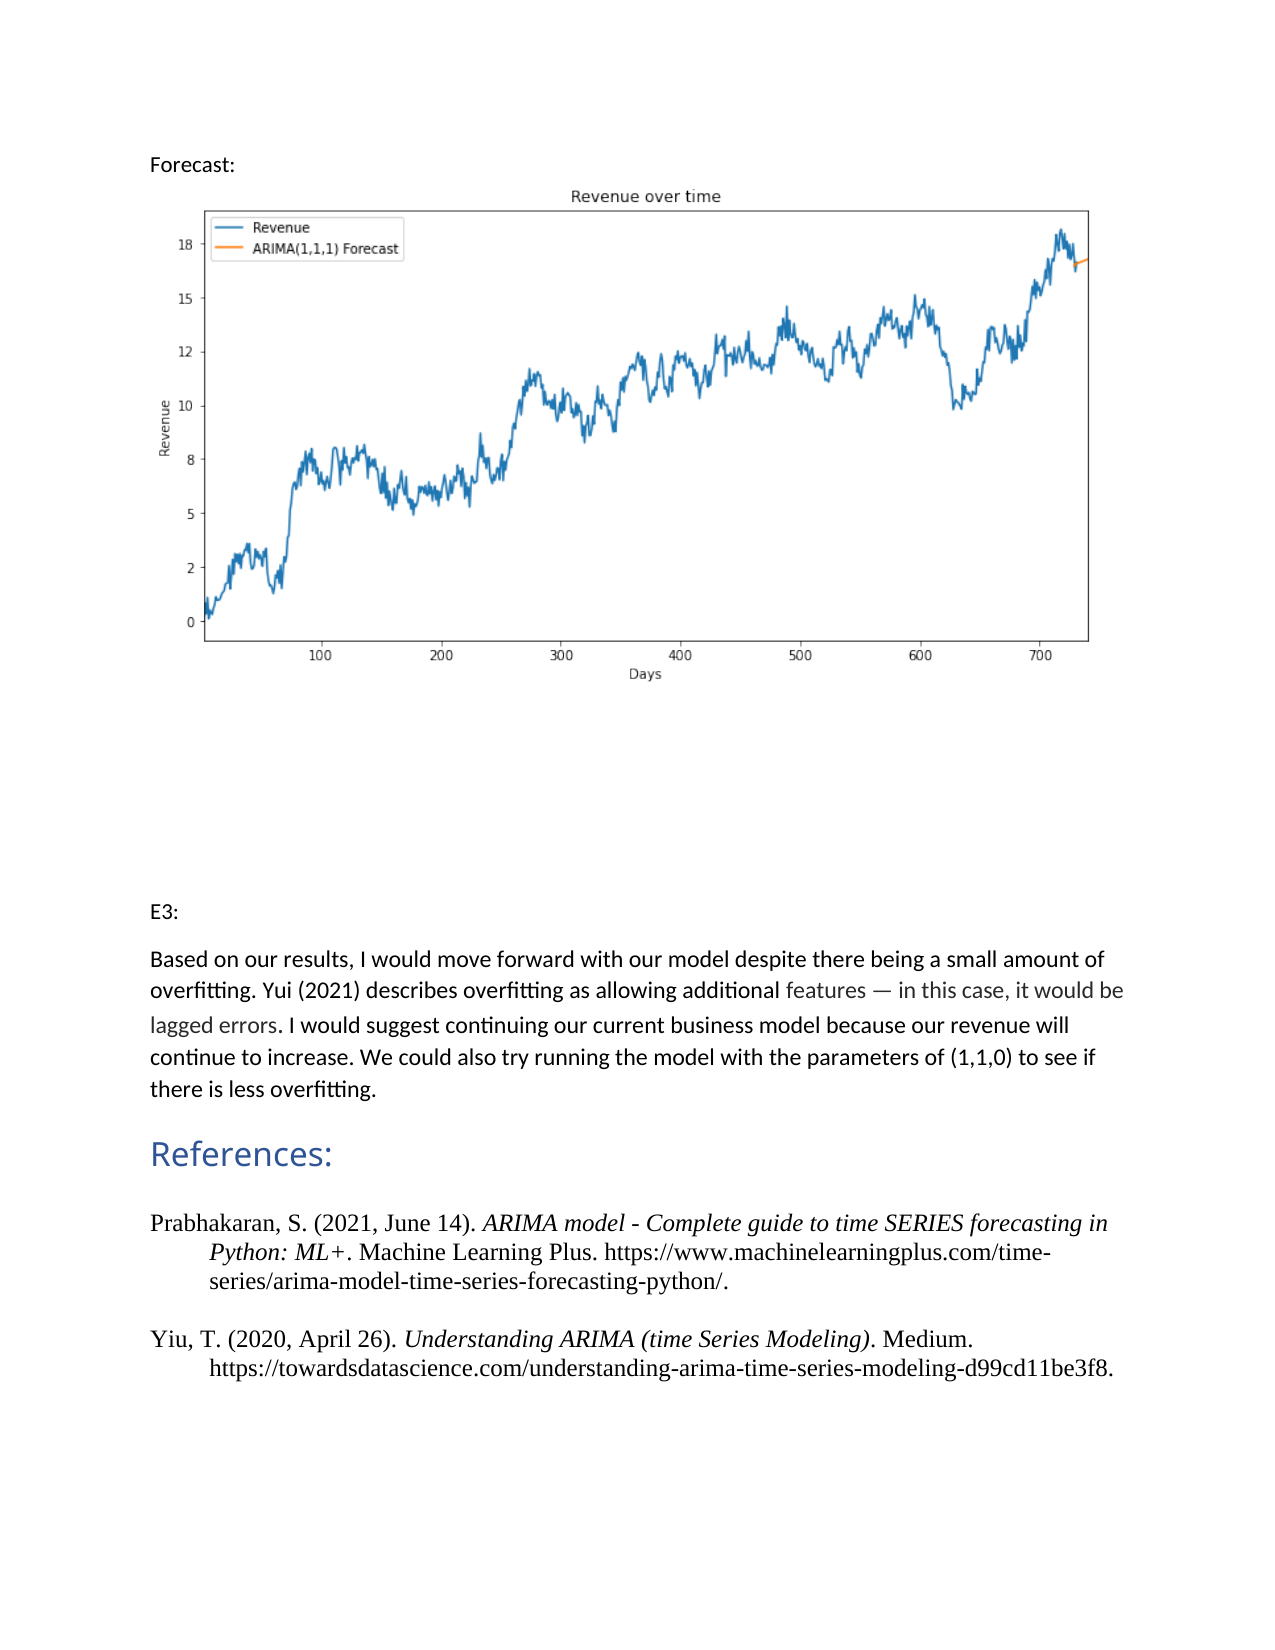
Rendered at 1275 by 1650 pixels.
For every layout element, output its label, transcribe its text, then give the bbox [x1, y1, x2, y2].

text Prabhakaran, S. (2021, June 14). ARIMA model - Complete guide to time SERIES forecasting in Python: ML+. Machine Learning Plus. https://www.machinelearningplus.com/time-series/arima-model-time-series-forecasting-python/. [150, 1208, 1125, 1295]
text E3: [150, 897, 1125, 925]
picture [150, 180, 1096, 691]
subtitle References: [150, 1130, 1125, 1176]
text Yiu, T. (2020, April 26). Understanding ARIMA (time Series Modeling). Medium. https://towardsdatascience.com/understanding-arima-time-series-modeling-d99cd11be3f8. [150, 1324, 1125, 1381]
text Based on our results, I would move forward with our model despite there being a small amount of overfitting. Yui (2021) describes overfitting as allowing additional features — in this case, it would be lagged errors. I would suggest continuing our current business model because our revenue will continue to increase. We could also try running the model with the parameters of (1,1,0) to see if there is less overfitting. [150, 944, 1125, 1103]
